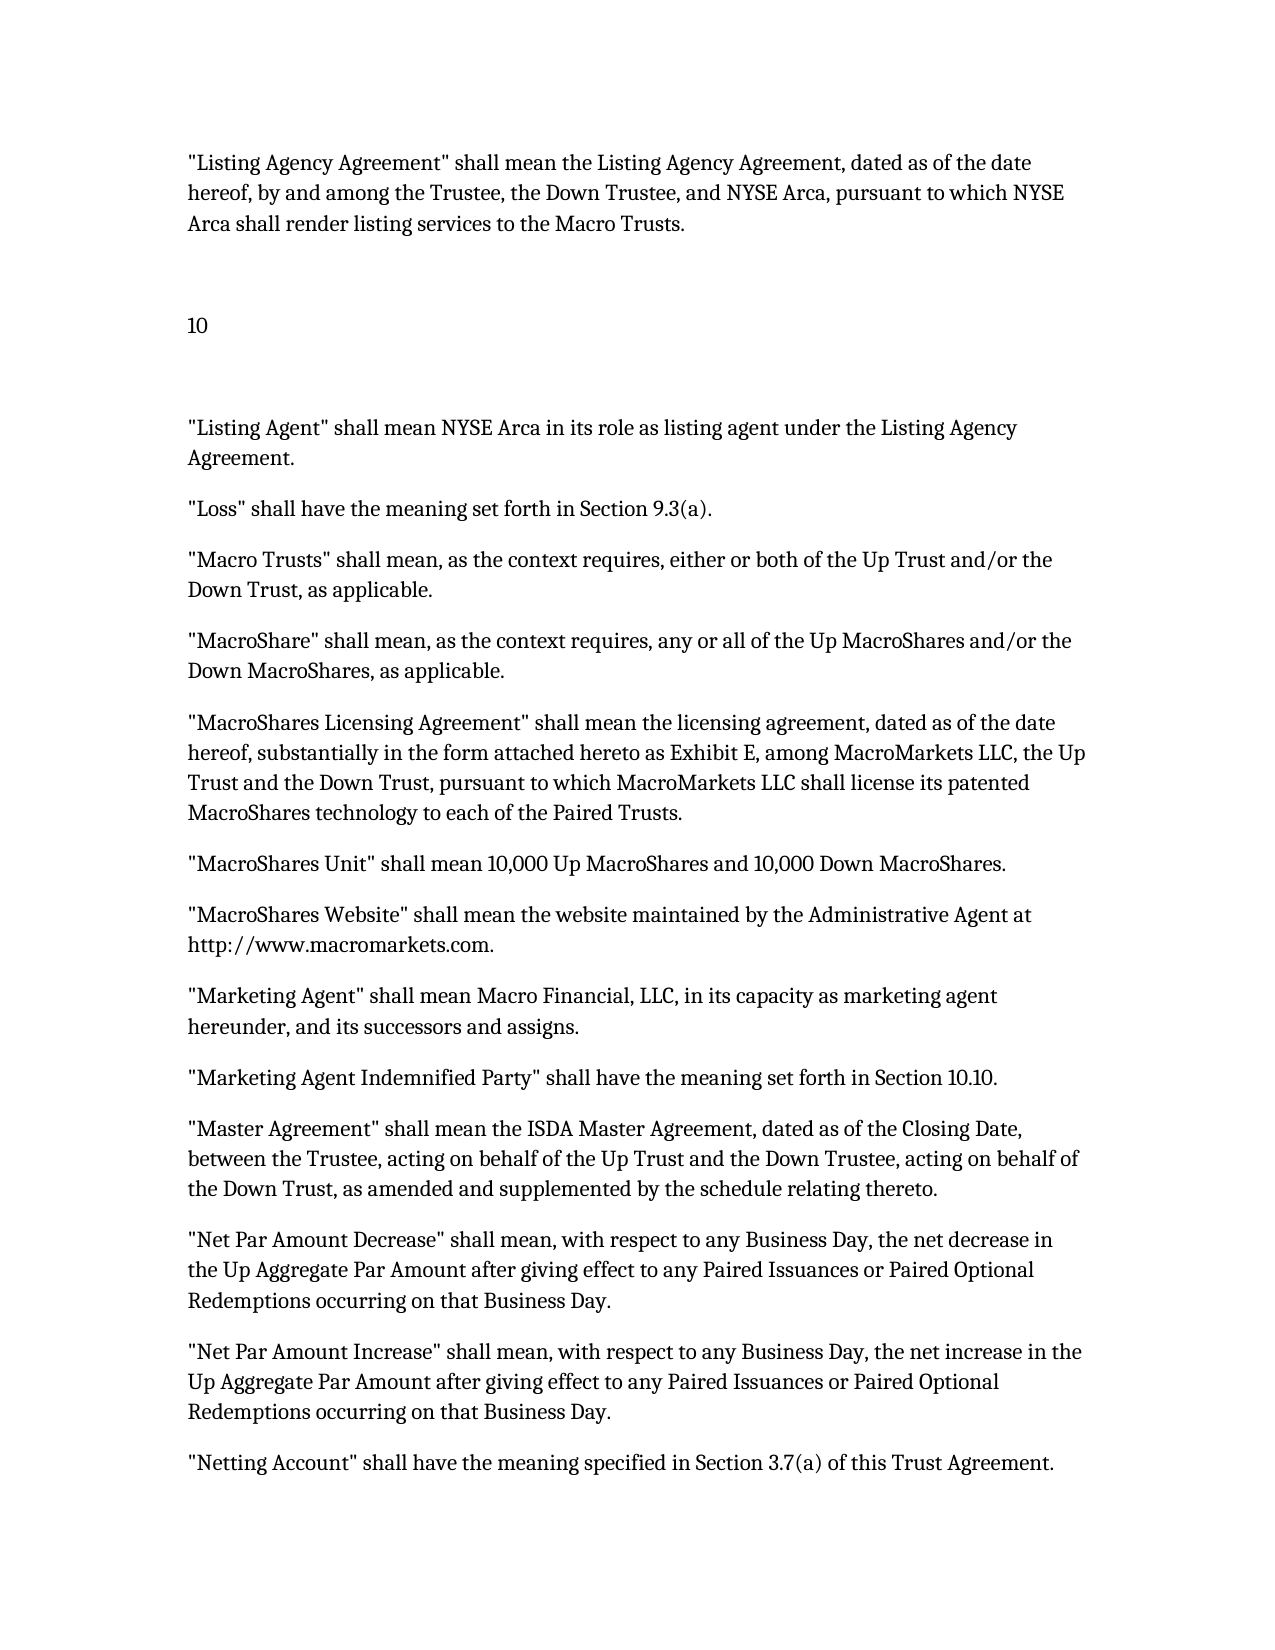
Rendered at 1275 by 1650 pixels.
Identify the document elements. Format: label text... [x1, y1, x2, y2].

text "Netting Account" shall have the meaning specified in Section 3.7(a) of this Trust Agreement. [187, 1450, 1087, 1476]
text "Master Agreement" shall mean the ISDA Master Agreement, dated as of the Closing Date, between the Trustee, acting on behalf of the Up Trust and the Down Trustee, acting on behalf of the Down Trust, as amended and supplemented by the schedule relating thereto. [187, 1116, 1087, 1202]
text "Listing Agency Agreement" shall mean the Listing Agency Agreement, dated as of the date hereof, by and among the Trustee, the Down Trustee, and NYSE Arca, pursuant to which NYSE Arca shall render listing services to the Macro Trusts. [187, 150, 1087, 237]
text "MacroShares Unit" shall mean 10,000 Up MacroShares and 10,000 Down MacroShares. [187, 851, 1087, 877]
text "Net Par Amount Decrease" shall mean, with respect to any Business Day, the net decrease in the Up Aggregate Par Amount after giving effect to any Paired Issuances or Paired Optional Redemptions occurring on that Business Day. [187, 1227, 1087, 1314]
text "Loss" shall have the meaning set forth in Section 9.3(a). [187, 496, 1087, 522]
text "Macro Trusts" shall mean, as the context requires, either or both of the Up Trust and/or the Down Trust, as applicable. [187, 547, 1087, 603]
text "Marketing Agent Indemnified Party" shall have the meaning set forth in Section 10.10. [187, 1064, 1087, 1091]
text 10 [187, 312, 1087, 339]
text "MacroShares Licensing Agreement" shall mean the licensing agreement, dated as of the date hereof, substantially in the form attached hereto as Exhibit E, among MacroMarkets LLC, the Up Trust and the Down Trust, pursuant to which MacroMarkets LLC shall license its patented MacroShares technology to each of the Paired Trusts. [187, 709, 1087, 826]
text "Listing Agent" shall mean NYSE Arca in its role as listing agent under the Listing Agency Agreement. [187, 414, 1087, 471]
text "MacroShares Website" shall mean the website maintained by the Administrative Agent at http://www.macromarkets.com. [187, 902, 1087, 959]
text "MacroShare" shall mean, as the context requires, any or all of the Up MacroShares and/or the Down MacroShares, as applicable. [187, 628, 1087, 685]
text "Marketing Agent" shall mean Macro Financial, LLC, in its capacity as marketing agent hereunder, and its successors and assigns. [187, 983, 1087, 1040]
text "Net Par Amount Increase" shall mean, with respect to any Business Day, the net increase in the Up Aggregate Par Amount after giving effect to any Paired Issuances or Paired Optional Redemptions occurring on that Business Day. [187, 1338, 1087, 1425]
